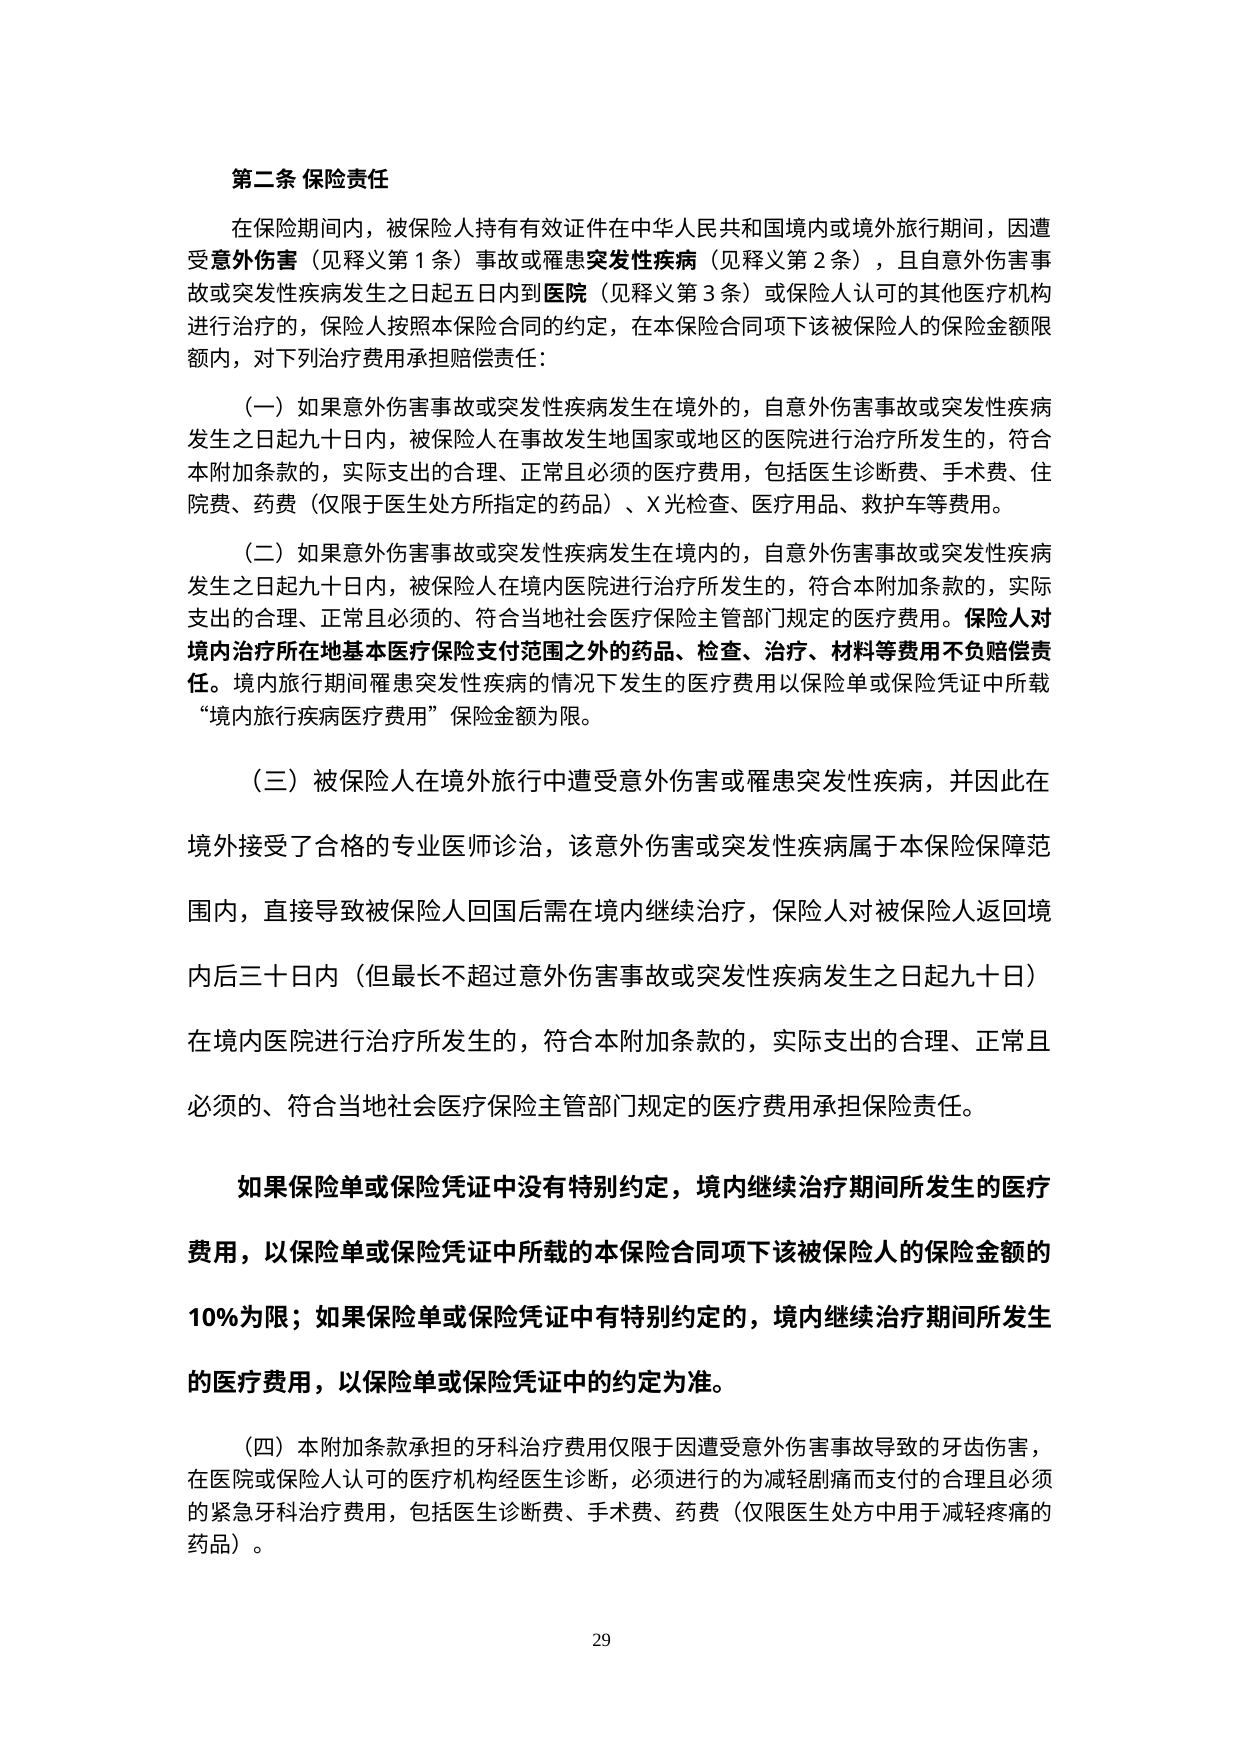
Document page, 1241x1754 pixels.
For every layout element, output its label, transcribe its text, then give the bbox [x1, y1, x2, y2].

text 如果保险单或保险凭证中没有特别约定，境内继续治疗期间所发生的医疗费用，以保险单或保险凭证中所载的本保险合同项下该被保险人的保险金额的10%为限；如果保险单或保险凭证中有特别约定的，境内继续治疗期间所发生的医疗费用，以保险单或保险凭证中的约定为准。 [187, 1153, 1053, 1413]
text （四）本附加条款承担的牙科治疗费用仅限于因遭受意外伤害事故导致的牙齿伤害，在医院或保险人认可的医疗机构经医生诊断，必须进行的为减轻剧痛而支付的合理且必须的紧急牙科治疗费用，包括医生诊断费、手术费、药费（仅限医生处方中用于减轻疼痛的药品）。 [187, 1429, 1053, 1559]
text （二）如果意外伤害事故或突发性疾病发生在境内的，自意外伤害事故或突发性疾病发生之日起九十日内，被保险人在境内医院进行治疗所发生的，符合本附加条款的，实际支出的合理、正常且必须的、符合当地社会医疗保险主管部门规定的医疗费用。保险人对境内治疗所在地基本医疗保险支付范围之外的药品、检查、治疗、材料等费用不负赔偿责任。境内旅行期间罹患突发性疾病的情况下发生的医疗费用以保险单或保险凭证中所载“境内旅行疾病医疗费用”保险金额为限。 [187, 536, 1053, 731]
text （一）如果意外伤害事故或突发性疾病发生在境外的，自意外伤害事故或突发性疾病发生之日起九十日内，被保险人在事故发生地国家或地区的医院进行治疗所发生的，符合本附加条款的，实际支出的合理、正常且必须的医疗费用，包括医生诊断费、手术费、住院费、药费（仅限于医生处方所指定的药品）、X光检查、医疗用品、救护车等费用。 [187, 389, 1053, 519]
text （三）被保险人在境外旅行中遭受意外伤害或罹患突发性疾病，并因此在境外接受了合格的专业医师诊治，该意外伤害或突发性疾病属于本保险保障范围内，直接导致被保险人回国后需在境内继续治疗，保险人对被保险人返回境内后三十日内（但最长不超过意外伤害事故或突发性疾病发生之日起九十日）在境内医院进行治疗所发生的，符合本附加条款的，实际支出的合理、正常且必须的、符合当地社会医疗保险主管部门规定的医疗费用承担保险责任。 [187, 747, 1053, 1137]
text 在保险期间内，被保险人持有有效证件在中华人民共和国境内或境外旅行期间，因遭受意外伤害（见释义第1条）事故或罹患突发性疾病（见释义第2条），且自意外伤害事故或突发性疾病发生之日起五日内到医院（见释义第3条）或保险人认可的其他医疗机构进行治疗的，保险人按照本保险合同的约定，在本保险合同项下该被保险人的保险金额限额内，对下列治疗费用承担赔偿责任： [187, 211, 1053, 373]
text 第二条 保险责任 [231, 162, 1053, 194]
